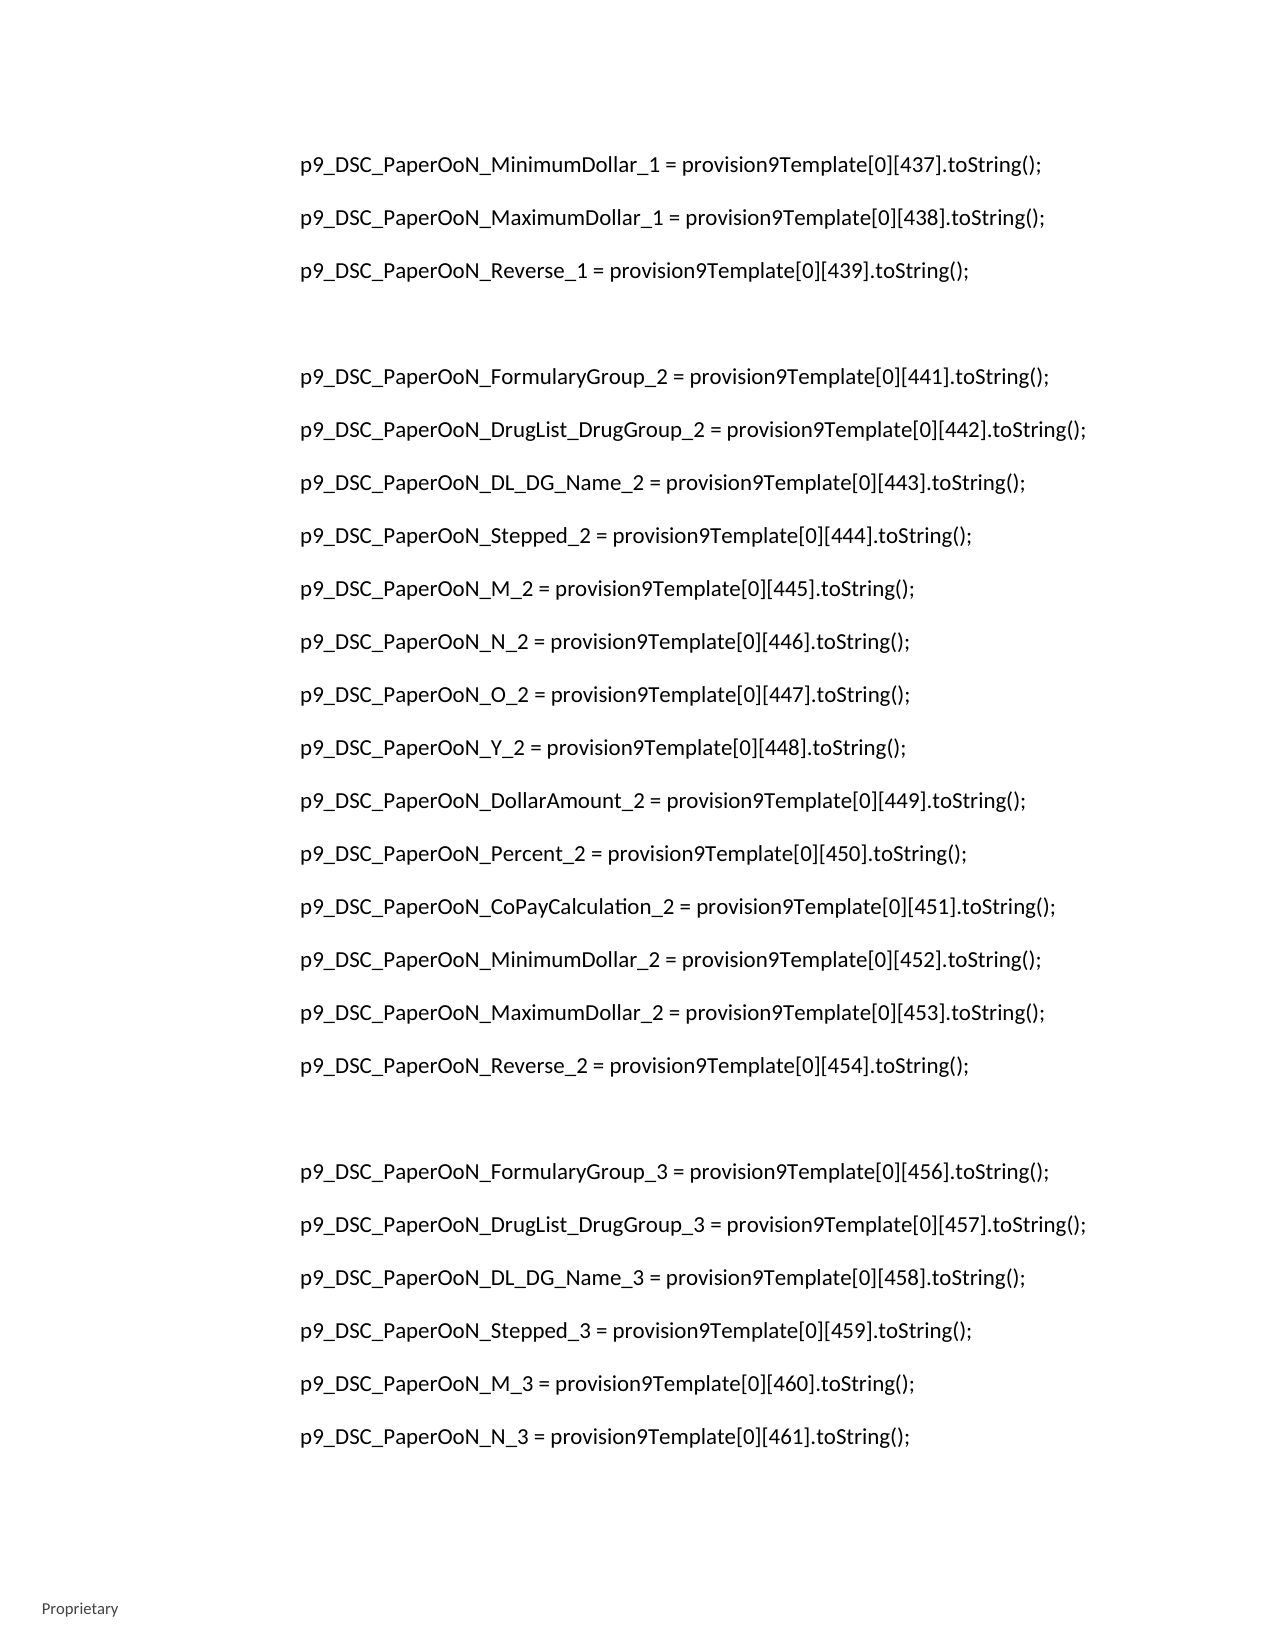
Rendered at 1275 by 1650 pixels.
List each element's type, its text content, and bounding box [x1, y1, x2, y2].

text p9_DSC_PaperOoN_MinimumDollar_2 = provision9Template[0][452].toString(); [150, 945, 1125, 973]
text p9_DSC_PaperOoN_DollarAmount_2 = provision9Template[0][449].toString(); [150, 786, 1125, 814]
text p9_DSC_PaperOoN_Percent_2 = provision9Template[0][450].toString(); [150, 839, 1125, 867]
text p9_DSC_PaperOoN_MaximumDollar_1 = provision9Template[0][438].toString(); [150, 203, 1125, 231]
text p9_DSC_PaperOoN_Reverse_2 = provision9Template[0][454].toString(); [150, 1051, 1125, 1079]
text p9_DSC_PaperOoN_N_2 = provision9Template[0][446].toString(); [150, 627, 1125, 655]
text p9_DSC_PaperOoN_M_2 = provision9Template[0][445].toString(); [150, 574, 1125, 602]
text p9_DSC_PaperOoN_DL_DG_Name_2 = provision9Template[0][443].toString(); [150, 468, 1125, 496]
text p9_DSC_PaperOoN_MaximumDollar_2 = provision9Template[0][453].toString(); [150, 998, 1125, 1026]
text p9_DSC_PaperOoN_Stepped_3 = provision9Template[0][459].toString(); [150, 1316, 1125, 1344]
text p9_DSC_PaperOoN_N_3 = provision9Template[0][461].toString(); [150, 1422, 1125, 1451]
text p9_DSC_PaperOoN_DrugList_DrugGroup_2 = provision9Template[0][442].toString(); [150, 415, 1125, 443]
text p9_DSC_PaperOoN_M_3 = provision9Template[0][460].toString(); [150, 1369, 1125, 1397]
text p9_DSC_PaperOoN_DrugList_DrugGroup_3 = provision9Template[0][457].toString(); [150, 1210, 1125, 1238]
text p9_DSC_PaperOoN_Stepped_2 = provision9Template[0][444].toString(); [150, 521, 1125, 549]
text p9_DSC_PaperOoN_MinimumDollar_1 = provision9Template[0][437].toString(); [150, 150, 1125, 178]
text p9_DSC_PaperOoN_Reverse_1 = provision9Template[0][439].toString(); [150, 256, 1125, 284]
text p9_DSC_PaperOoN_FormularyGroup_3 = provision9Template[0][456].toString(); [150, 1157, 1125, 1185]
text p9_DSC_PaperOoN_CoPayCalculation_2 = provision9Template[0][451].toString(); [150, 892, 1125, 920]
text p9_DSC_PaperOoN_O_2 = provision9Template[0][447].toString(); [150, 680, 1125, 708]
text p9_DSC_PaperOoN_FormularyGroup_2 = provision9Template[0][441].toString(); [150, 362, 1125, 390]
text p9_DSC_PaperOoN_Y_2 = provision9Template[0][448].toString(); [150, 733, 1125, 761]
text p9_DSC_PaperOoN_DL_DG_Name_3 = provision9Template[0][458].toString(); [150, 1263, 1125, 1291]
